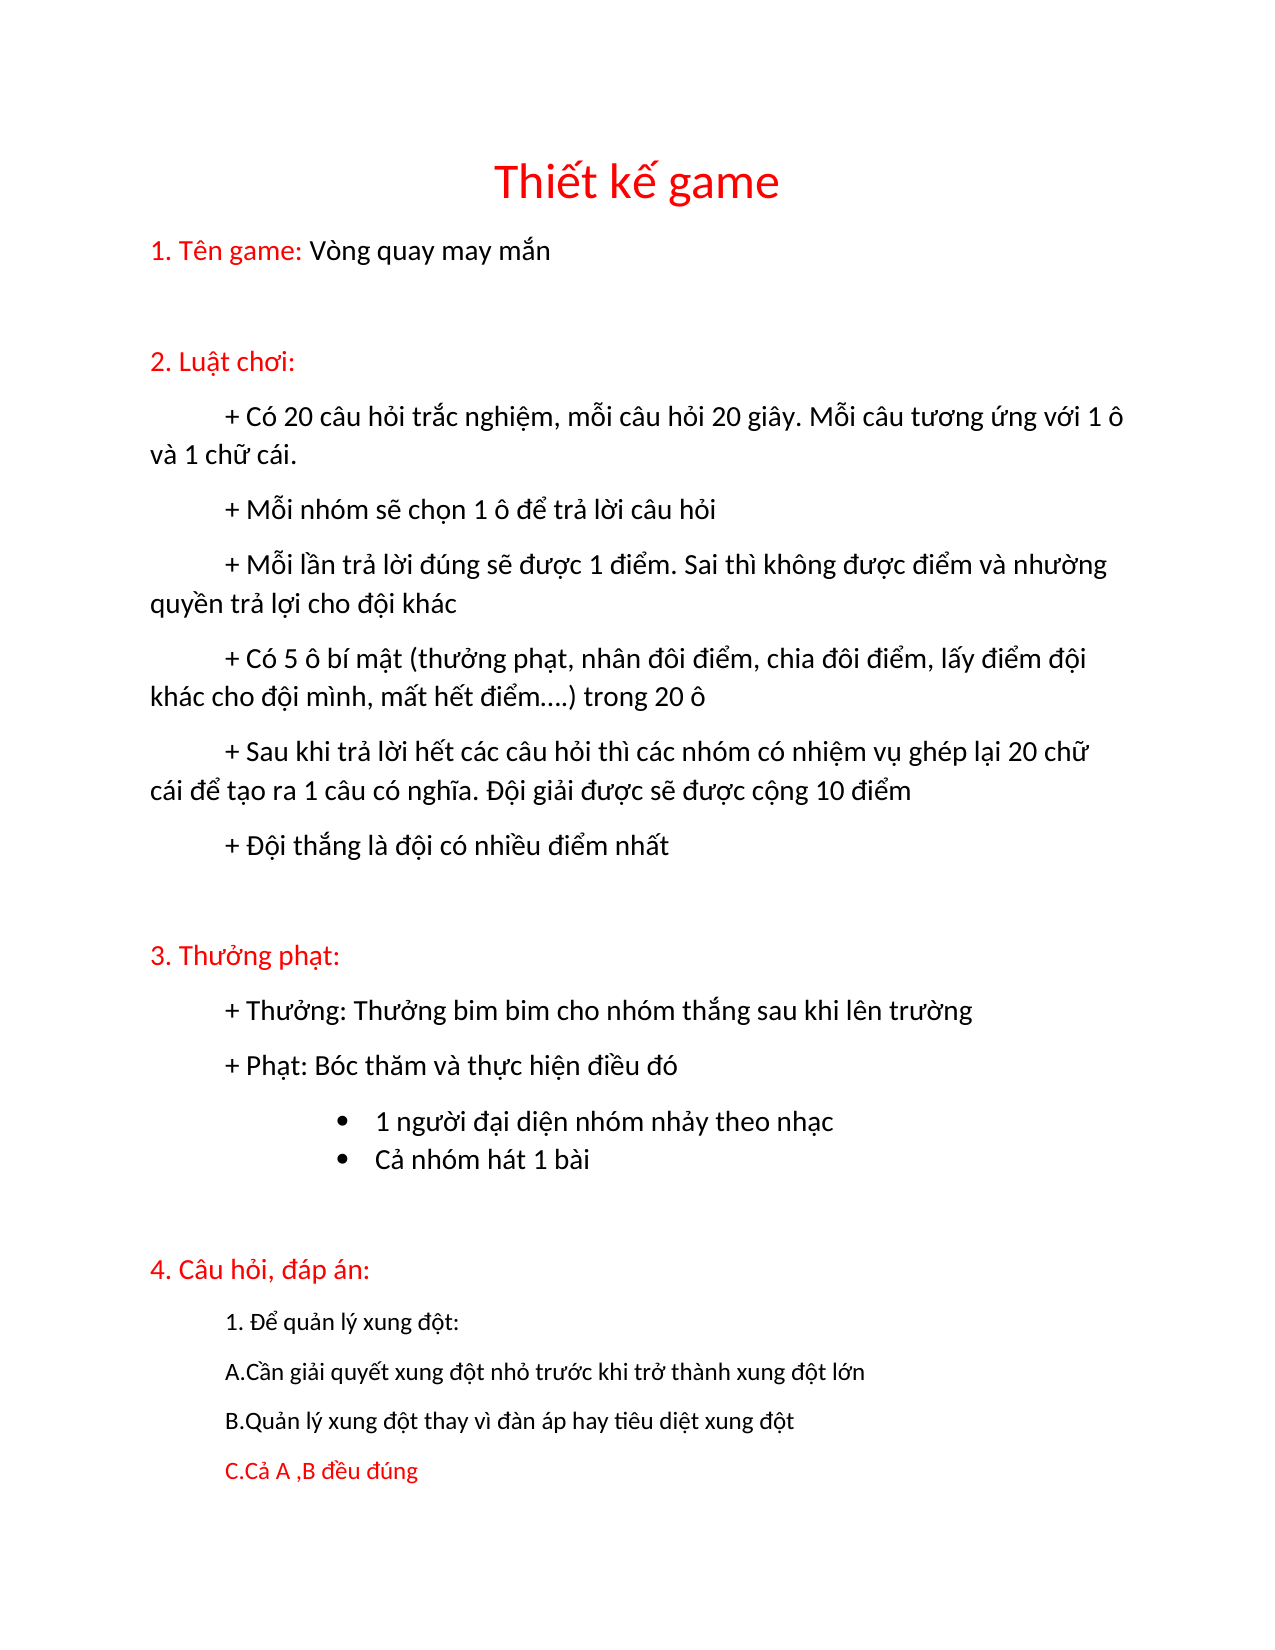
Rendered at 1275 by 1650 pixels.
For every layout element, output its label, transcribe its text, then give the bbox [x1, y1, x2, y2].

text 4. Câu hỏi, đáp án: [150, 1251, 1125, 1287]
text 2. Luật chơi: [150, 343, 1125, 378]
text + Mỗi nhóm sẽ chọn 1 ô để trả lời câu hỏi [150, 491, 1125, 527]
text + Sau khi trả lời hết các câu hỏi thì các nhóm có nhiệm vụ ghép lại 20 chữ cái để tạo ra 1 câu có nghĩa. Đội giải được sẽ được cộng 10 điểm [150, 733, 1125, 808]
text + Có 5 ô bí mật (thưởng phạt, nhân đôi điểm, chia đôi điểm, lấy điểm đội khác cho đội mình, mất hết điểm….) trong 20 ô [150, 640, 1125, 714]
text C.Cả A ,B đều đúng [225, 1455, 1125, 1486]
text B.Quản lý xung đột thay vì đàn áp hay tiêu diệt xung đột [225, 1406, 1125, 1436]
text + Mỗi lần trả lời đúng sẽ được 1 điểm. Sai thì không được điểm và nhường quyền trả lợi cho đội khác [150, 546, 1125, 621]
text A.Cần giải quyết xung đột nhỏ trước khi trở thành xung đột lớn [225, 1356, 1125, 1386]
list 1 người đại diện nhóm nhảy theo nhạc [337, 1103, 1125, 1138]
text + Đội thắng là đội có nhiều điểm nhất [150, 827, 1125, 863]
text + Phạt: Bóc thăm và thực hiện điều đó [150, 1047, 1125, 1083]
text 1. Tên game: Vòng quay may mắn [150, 232, 1125, 268]
text 3. Thưởng phạt: [150, 937, 1125, 973]
list Cả nhóm hát 1 bài [337, 1141, 1125, 1177]
text + Có 20 câu hỏi trắc nghiệm, mỗi câu hỏi 20 giây. Mỗi câu tương ứng với 1 ô và 1 chữ cái. [150, 398, 1125, 472]
text + Thưởng: Thưởng bim bim cho nhóm thắng sau khi lên trường [150, 992, 1125, 1028]
text Thiết kế game [150, 150, 1125, 211]
text 1. Để quản lý xung đột: [225, 1306, 1125, 1337]
